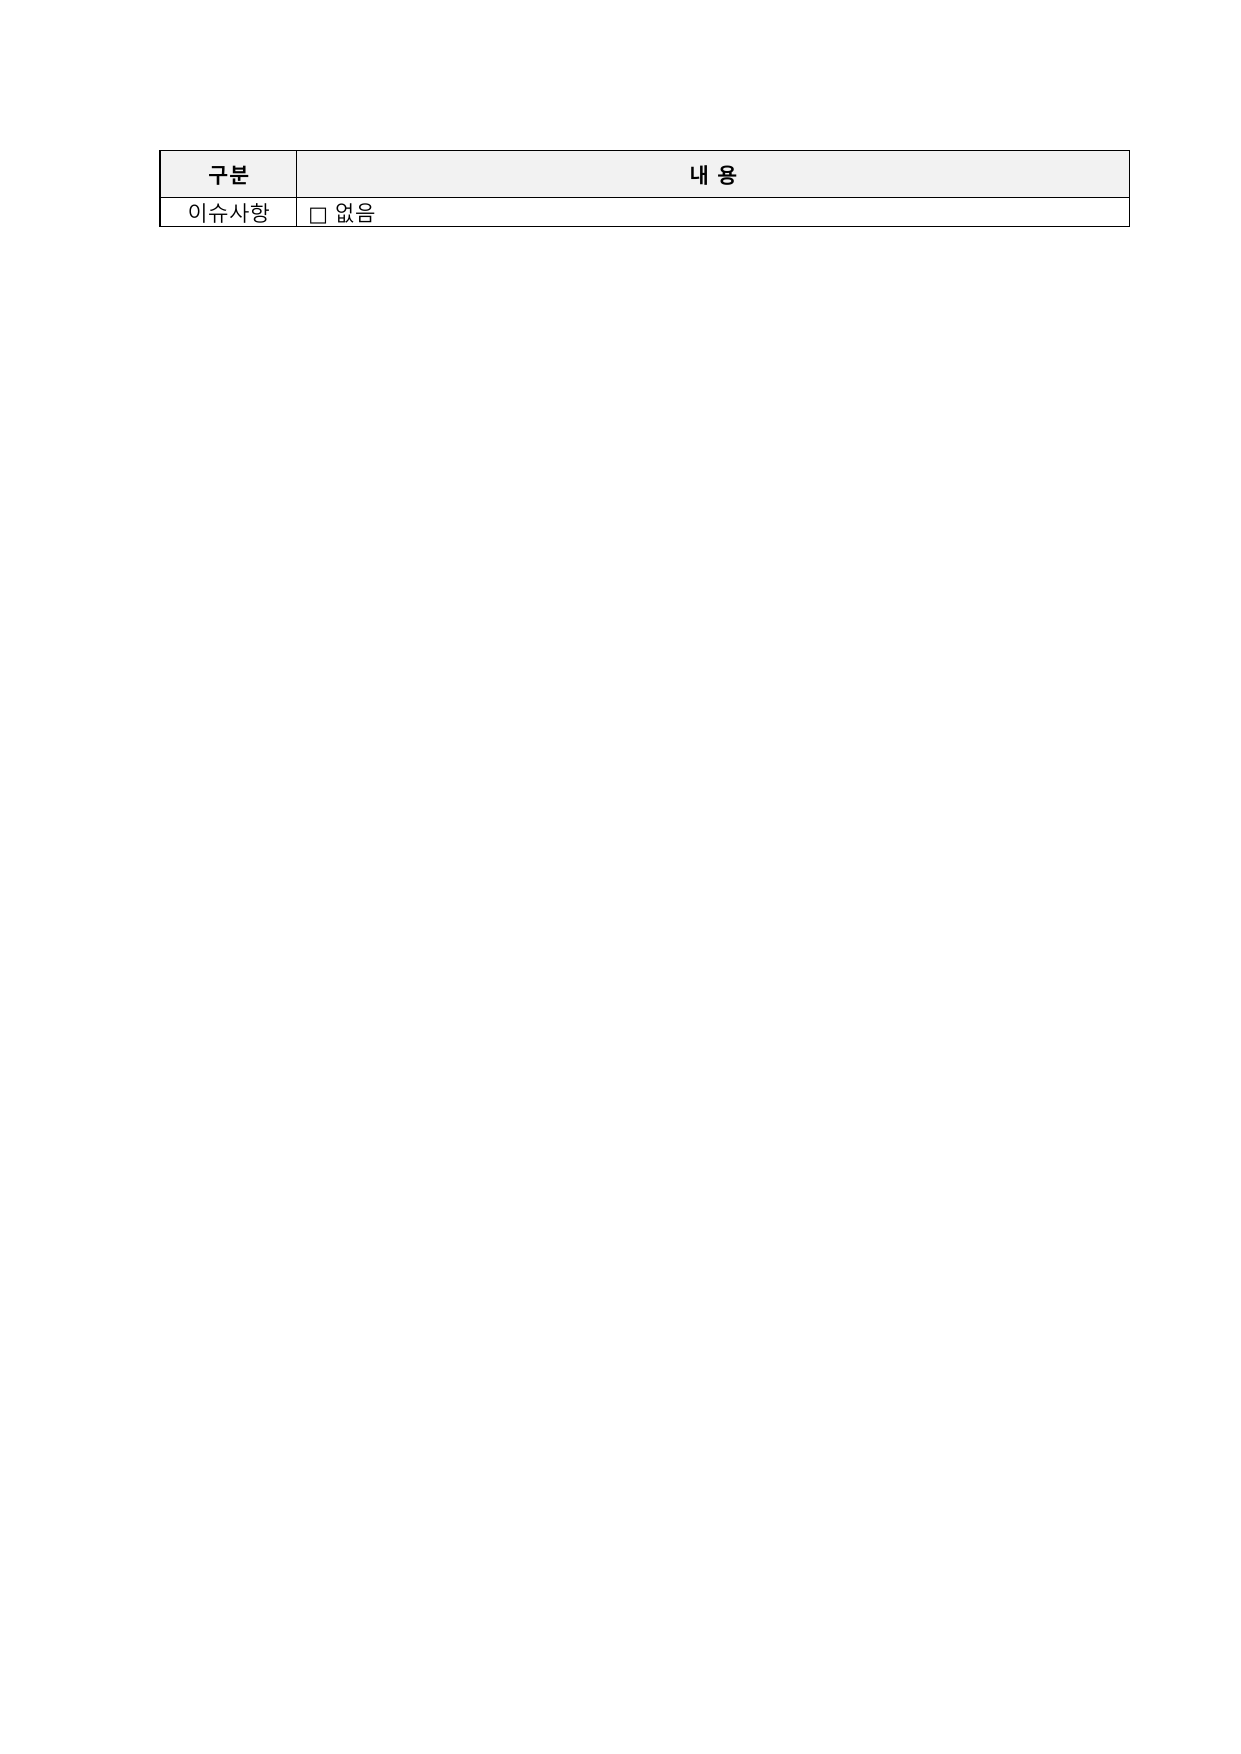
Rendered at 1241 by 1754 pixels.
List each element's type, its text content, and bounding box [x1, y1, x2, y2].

table_header 구분 [161, 151, 296, 197]
table_header 내 용 [297, 151, 1129, 197]
table_cell 이슈사항 [161, 198, 296, 226]
table_cell 없음 [297, 198, 1129, 226]
